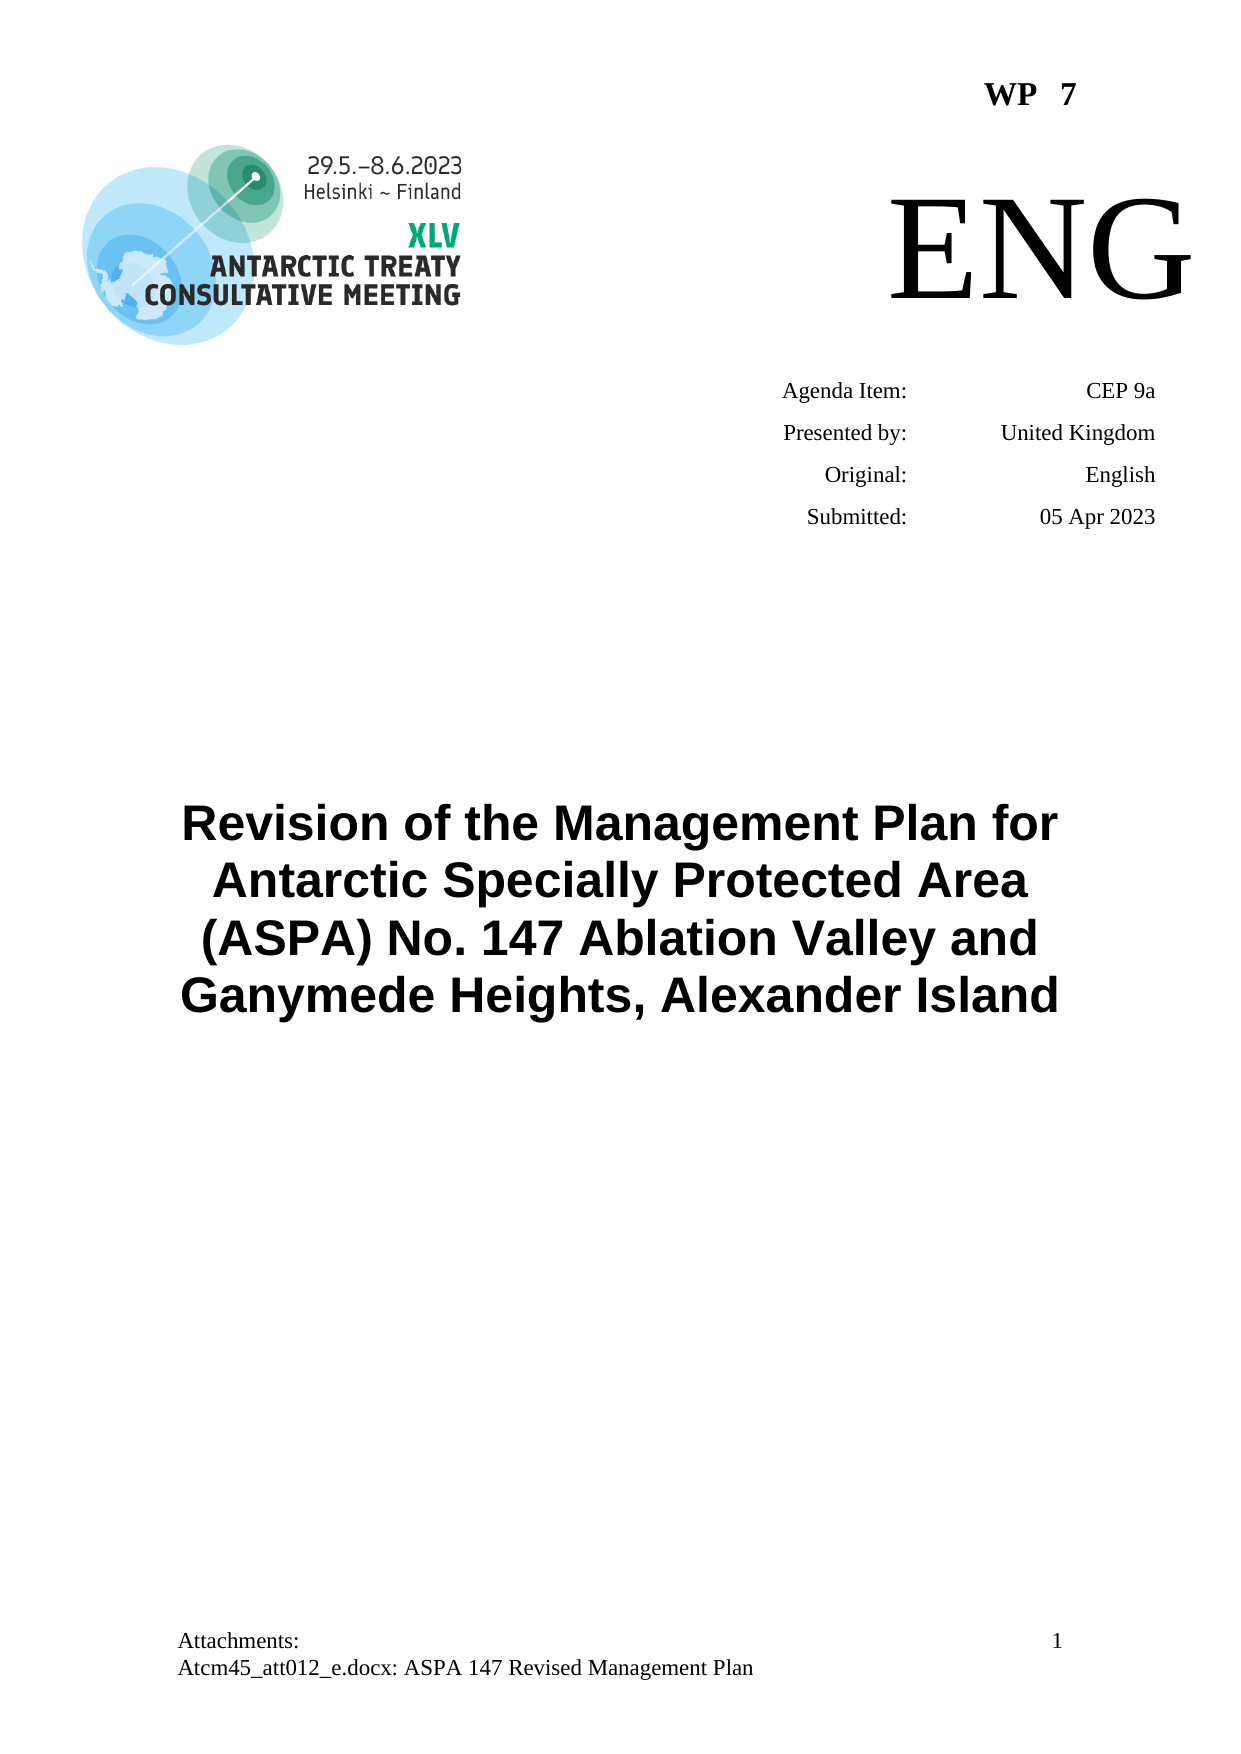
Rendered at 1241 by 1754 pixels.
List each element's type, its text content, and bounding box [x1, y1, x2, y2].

picture [44, 112, 498, 377]
title Revision of the Management Plan for Antarctic Specially Protected Area (ASPA) No. 147 Ablation Valley and Ganymede Heights, Alexander Island [177, 793, 1063, 1023]
